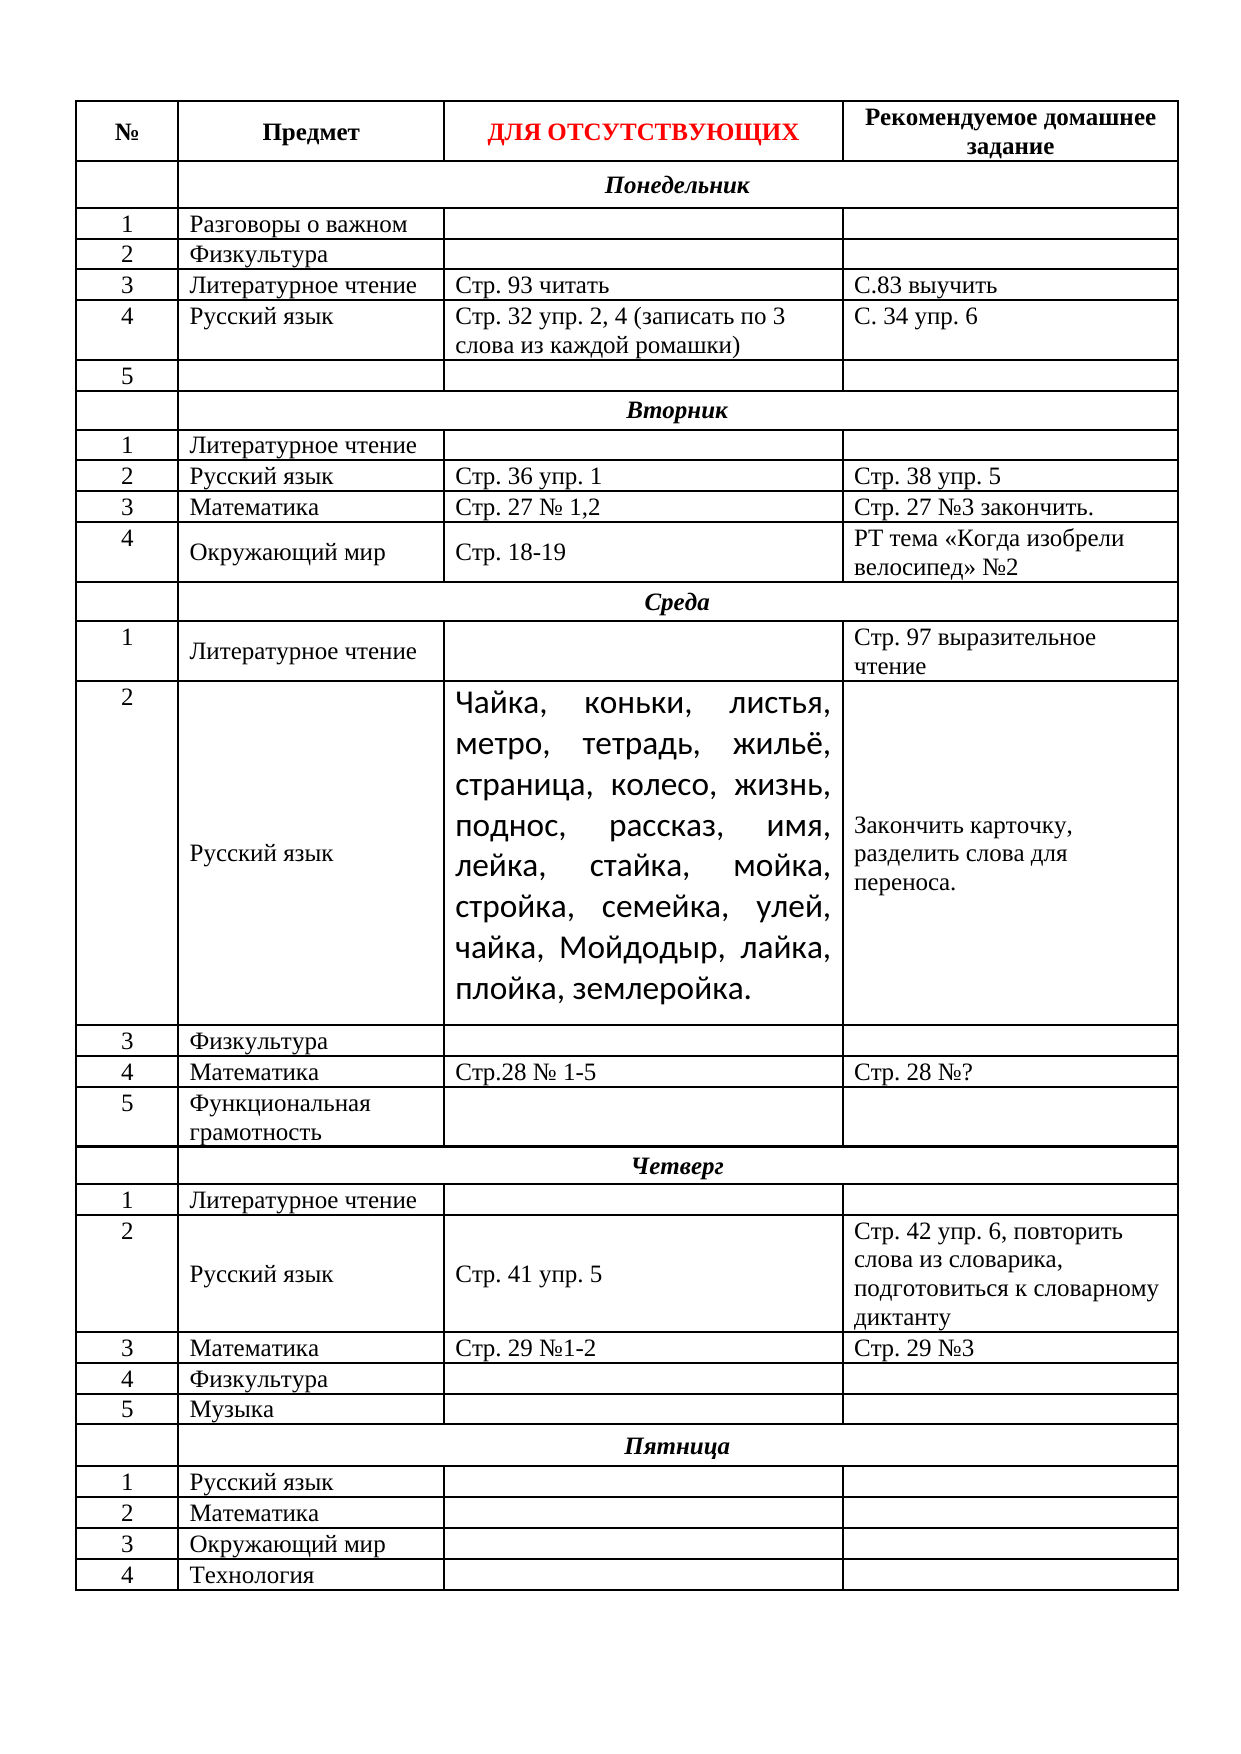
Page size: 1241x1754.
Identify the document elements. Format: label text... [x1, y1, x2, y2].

table_cell Русский язык [179, 301, 443, 359]
table_cell [445, 1364, 842, 1392]
table_cell Вторник [179, 392, 1177, 428]
table_cell [844, 361, 1177, 389]
table_cell Окружающий мир [179, 523, 443, 581]
table_cell 4 [77, 301, 177, 359]
table_cell [844, 1026, 1177, 1055]
table_cell Стр. 41 упр. 5 [445, 1216, 842, 1331]
table_cell Разговоры о важном [179, 209, 443, 237]
table_cell Физкультура [179, 1364, 443, 1392]
table_cell [844, 209, 1177, 237]
table_cell Чайка, коньки, листья, метро, тетрадь, жильё, страница, колесо, жизнь, поднос, рассказ, имя, лейка, стайка, мойка, стройка, семейка, улей, чайка, Мойдодыр, лайка, плойка, землеройка. [445, 682, 842, 1024]
table_cell Стр. 29 №3 [844, 1333, 1177, 1362]
table_cell Математика [179, 1498, 443, 1527]
table_cell 3 [77, 1333, 177, 1362]
table_cell 2 [77, 682, 177, 1024]
table_cell Математика [179, 1057, 443, 1086]
table_cell Среда [179, 583, 1177, 620]
table_cell [445, 1088, 842, 1145]
table_cell Литературное чтение [179, 622, 443, 679]
table_cell [77, 1425, 177, 1465]
table_header Рекомендуемое домашнее задание [844, 102, 1177, 160]
table_cell Стр. 38 упр. 5 [844, 461, 1177, 490]
table_cell 5 [77, 1088, 177, 1145]
table_cell С. 34 упр. 6 [844, 301, 1177, 359]
table_cell [445, 1467, 842, 1496]
table_cell [77, 392, 177, 428]
table_header № [77, 102, 177, 160]
table_cell [844, 240, 1177, 268]
table_cell Стр.28 № 1-5 [445, 1057, 842, 1086]
table_cell 2 [77, 461, 177, 490]
table_cell [445, 431, 842, 459]
table_cell 3 [77, 270, 177, 299]
table_cell Математика [179, 1333, 443, 1362]
table_cell 4 [77, 1057, 177, 1086]
table_cell Стр. 27 №3 закончить. [844, 492, 1177, 521]
table_cell [445, 622, 842, 679]
table_cell РТ тема «Когда изобрели велосипед» №2 [844, 523, 1177, 581]
table_cell 1 [77, 431, 177, 459]
table_cell Физкультура [179, 1026, 443, 1055]
table_cell [77, 162, 177, 207]
table_cell Стр. 29 №1-2 [445, 1333, 842, 1362]
table_cell 2 [77, 1498, 177, 1527]
table_cell Литературное чтение [179, 431, 443, 459]
table_cell Стр. 32 упр. 2, 4 (записать по 3 слова из каждой ромашки) [445, 301, 842, 359]
table_cell [844, 431, 1177, 459]
table_cell Технология [179, 1560, 443, 1588]
table_cell [445, 209, 842, 237]
table_header ДЛЯ ОТСУТСТВУЮЩИХ [445, 102, 842, 160]
table_cell Литературное чтение [179, 1185, 443, 1214]
table_cell Русский язык [179, 461, 443, 490]
table_cell Функциональная грамотность [179, 1088, 443, 1145]
table_cell [844, 1395, 1177, 1423]
table_cell [844, 1185, 1177, 1214]
table_cell 3 [77, 492, 177, 521]
table_cell Понедельник [179, 162, 1177, 207]
table_cell Русский язык [179, 682, 443, 1024]
table_cell ИЗО [179, 361, 443, 389]
table_cell 4 [77, 1364, 177, 1392]
table_cell 5 [77, 361, 177, 389]
table_cell Физкультура [179, 240, 443, 268]
table_cell [445, 1026, 842, 1055]
table_cell 1 [77, 1185, 177, 1214]
table_cell [445, 361, 842, 389]
table_cell 4 [77, 1560, 177, 1588]
table_cell Стр. 93 читать [445, 270, 842, 299]
table_cell Русский язык [179, 1216, 443, 1331]
table_cell [844, 1498, 1177, 1527]
table_cell Окружающий мир [179, 1529, 443, 1558]
table_cell [445, 1395, 842, 1423]
table_cell С.83 выучить [844, 270, 1177, 299]
table_cell Стр. 27 № 1,2 [445, 492, 842, 521]
table_cell Стр. 36 упр. 1 [445, 461, 842, 490]
table_cell 1 [77, 209, 177, 237]
table_cell [445, 1185, 842, 1214]
table_cell Пятница [179, 1425, 1177, 1465]
table_cell Литературное чтение [179, 270, 443, 299]
table_cell 5 [77, 1395, 177, 1423]
table_cell [844, 1560, 1177, 1588]
table_cell [445, 1529, 842, 1558]
table_cell 3 [77, 1026, 177, 1055]
table_cell [77, 1148, 177, 1183]
table_cell [844, 1364, 1177, 1392]
table_cell [844, 1467, 1177, 1496]
table_cell 3 [77, 1529, 177, 1558]
table_cell Стр. 28 №? [844, 1057, 1177, 1086]
table_cell 2 [77, 240, 177, 268]
table_cell Закончить карточку, разделить слова для переноса. [844, 682, 1177, 1024]
table_cell Русский язык [179, 1467, 443, 1496]
table_cell Стр. 42 упр. 6, повторить слова из словарика, подготовиться к словарному диктанту [844, 1216, 1177, 1331]
table_header Предмет [179, 102, 443, 160]
table_cell [445, 1560, 842, 1588]
table_cell 2 [77, 1216, 177, 1331]
table_cell Четверг [179, 1148, 1177, 1183]
table_cell 4 [77, 523, 177, 581]
table_cell [77, 583, 177, 620]
table_cell [844, 1088, 1177, 1145]
table_cell [445, 240, 842, 268]
table_cell [844, 1529, 1177, 1558]
table_cell Стр. 18-19 [445, 523, 842, 581]
table_cell [445, 1498, 842, 1527]
table_cell 1 [77, 622, 177, 679]
table_cell 1 [77, 1467, 177, 1496]
table_cell Математика [179, 492, 443, 521]
table_cell Стр. 97 выразительное чтение [844, 622, 1177, 679]
